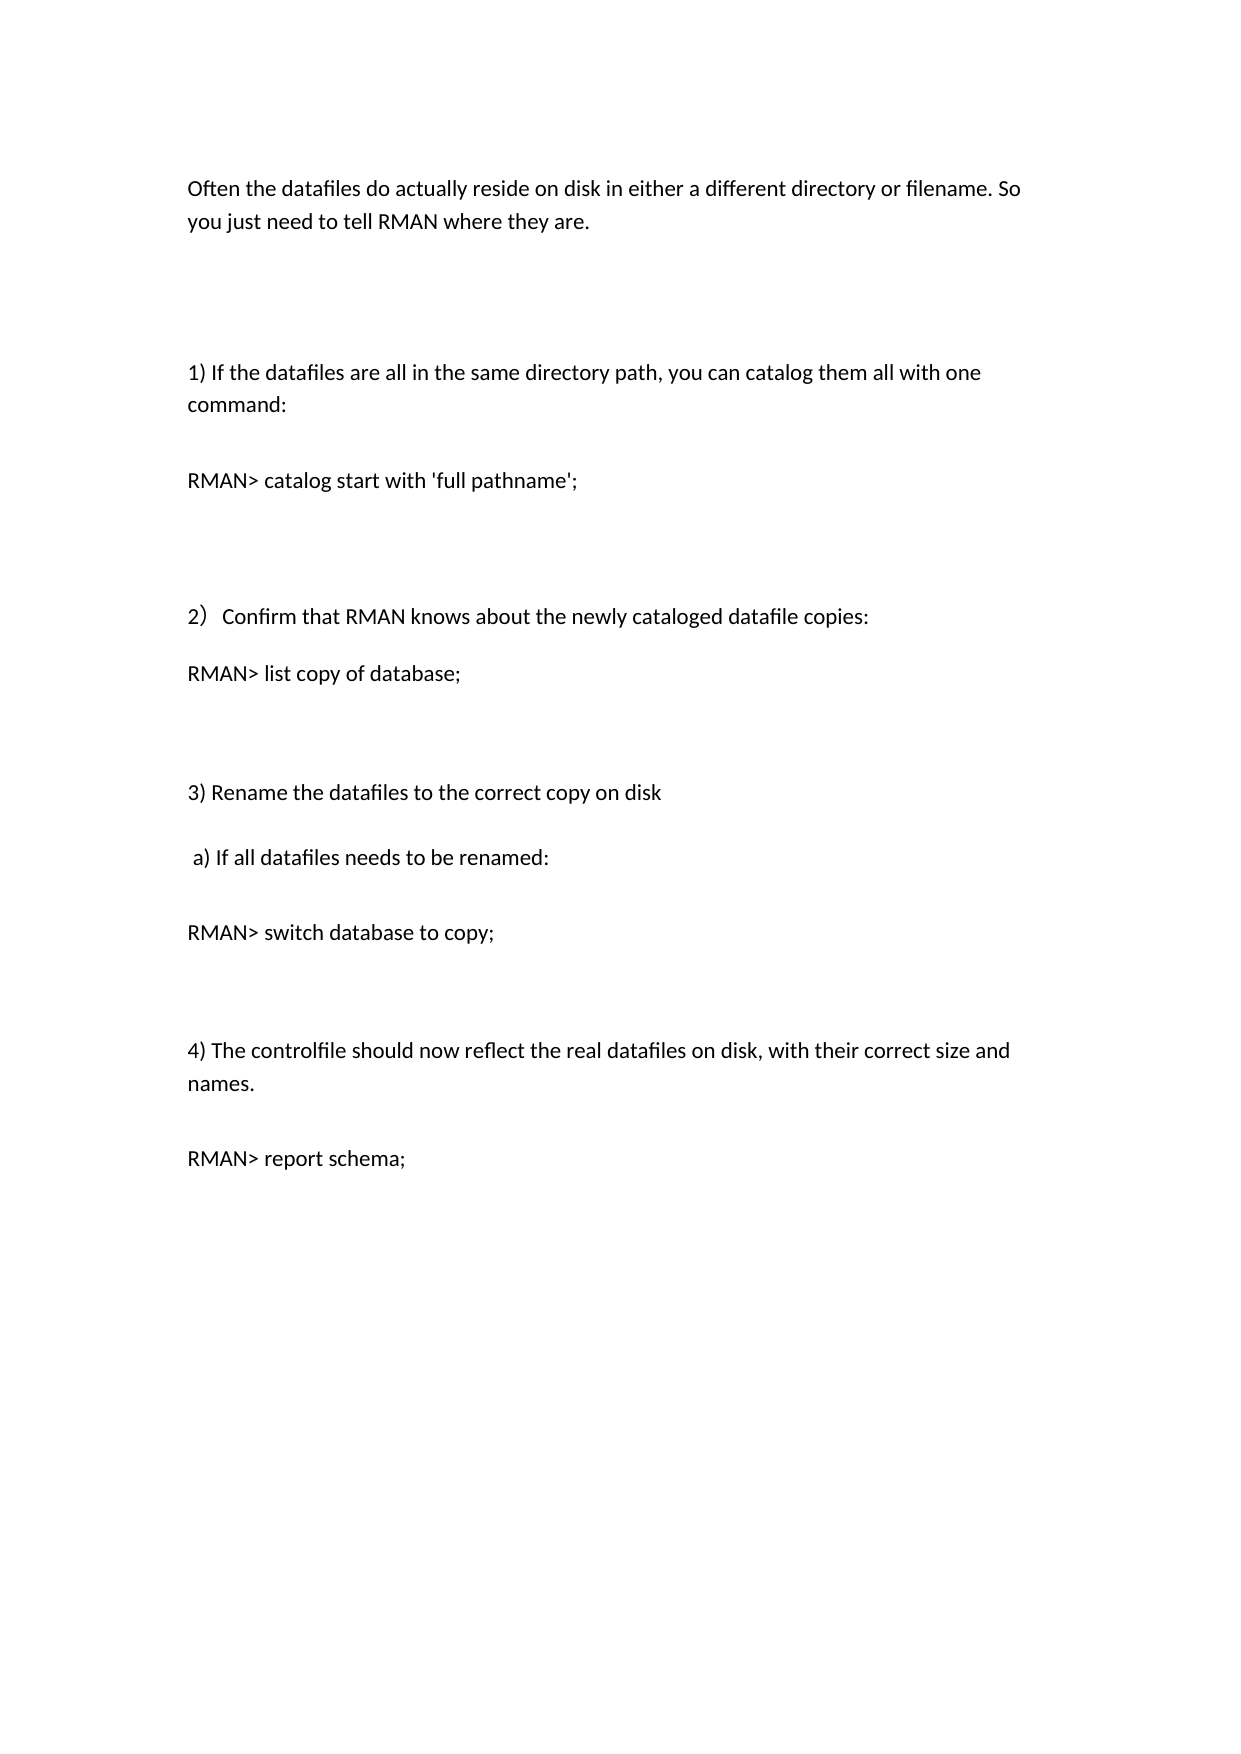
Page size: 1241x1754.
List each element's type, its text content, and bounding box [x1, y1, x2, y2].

text 4) The controlfile should now reflect the real datafiles on disk, with their correct size and names. [187, 1034, 1053, 1099]
text 3) Rename the datafiles to the correct copy on disk a) If all datafiles needs to be renamed: [187, 776, 1053, 873]
text RMAN> list copy of database; [187, 657, 1053, 690]
text RMAN> switch database to copy; [187, 884, 1053, 949]
text 1) If the datafiles are all in the same directory path, you can catalog them all with one command: [187, 356, 1053, 421]
text 2）Confirm that RMAN knows about the newly cataloged datafile copies: [187, 582, 1053, 647]
text RMAN> report schema; [187, 1110, 1053, 1175]
text RMAN> catalog start with 'full pathname'; [187, 431, 1053, 496]
text Often the datafiles do actually reside on disk in either a different directory or filename. So you just need to tell RMAN where they are. [187, 172, 1053, 270]
